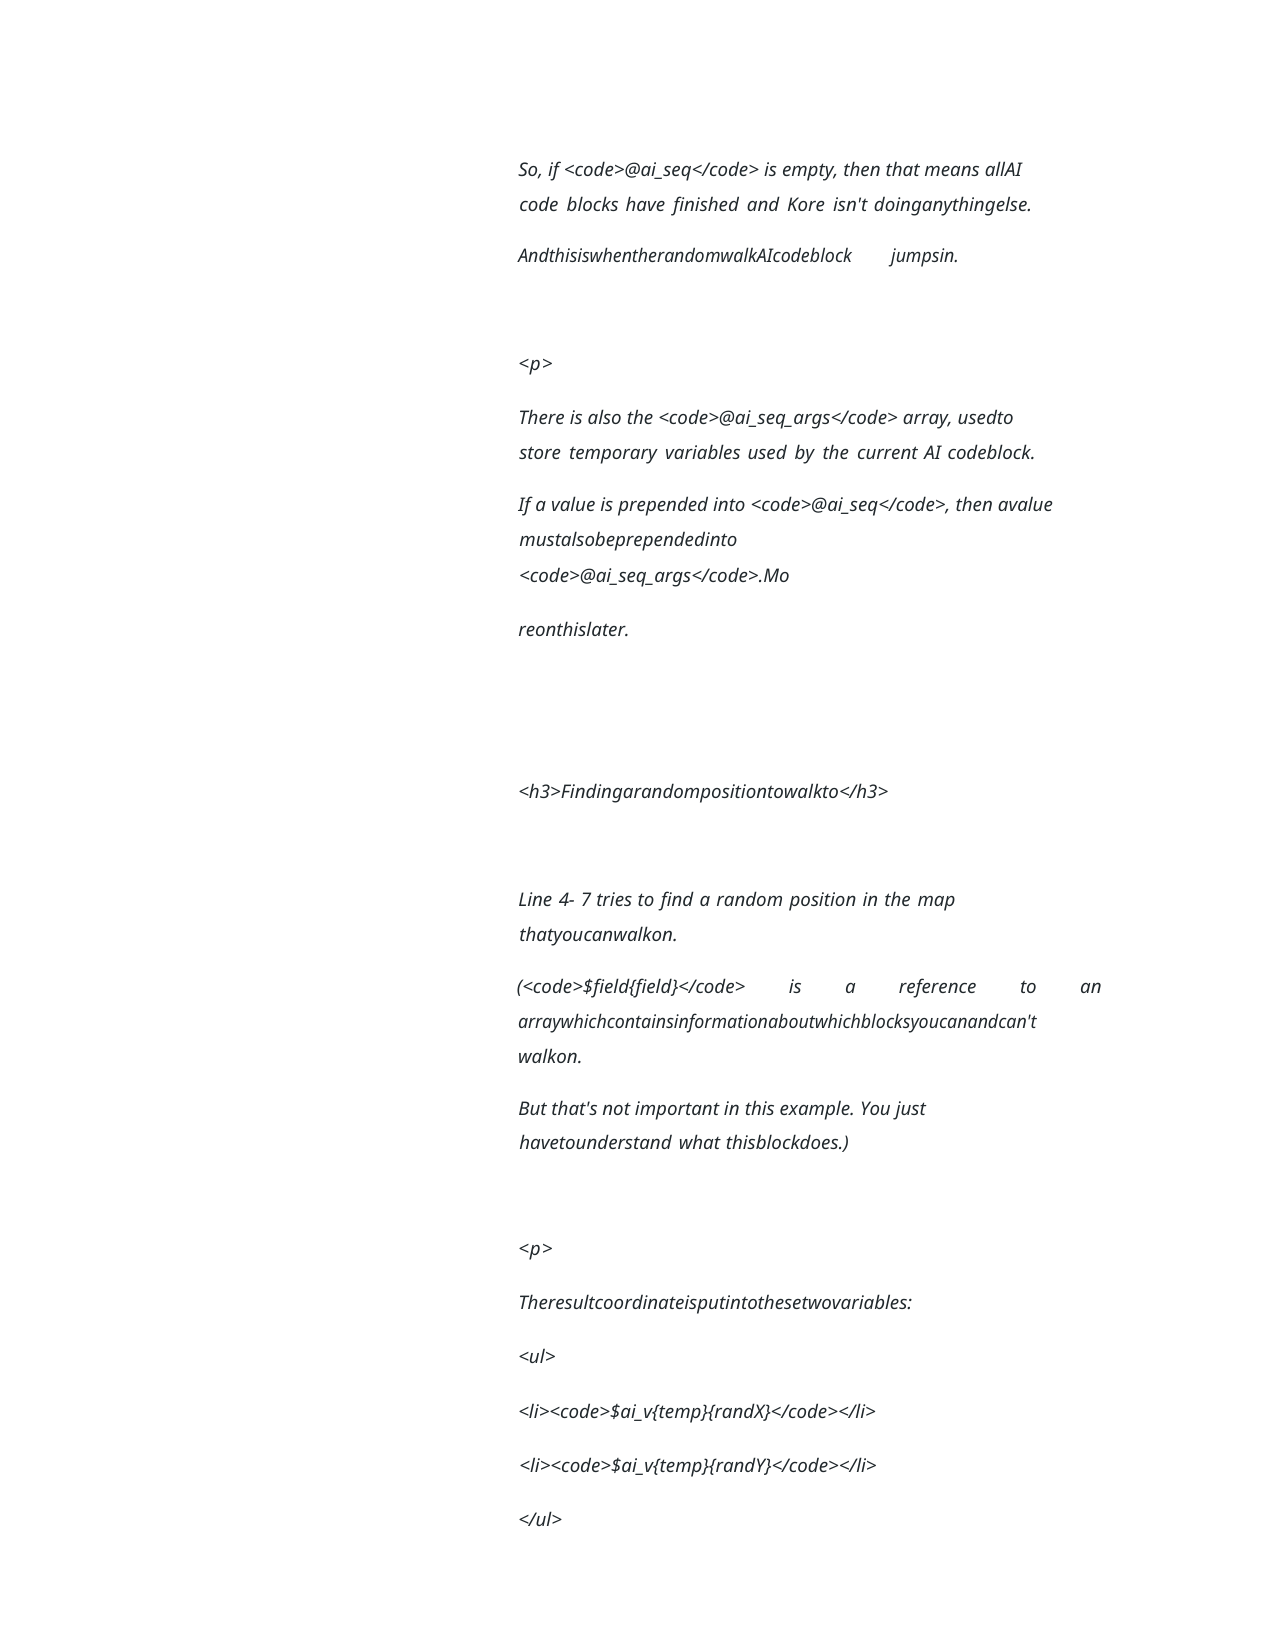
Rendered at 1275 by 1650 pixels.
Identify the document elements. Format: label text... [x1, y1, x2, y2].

text </ul> [518, 1506, 1133, 1532]
text So, if <code>@ai_seq</code> is empty, then that means allAI code blocks have finished and Kore isn't doinganythingelse. [518, 157, 1057, 216]
text (<code>$field{field}</code> is a reference to an arraywhichcontainsinformationaboutwhichblocksyoucanandcan't walkon. [517, 973, 1102, 1069]
text <li><code>$ai_v{temp}{randX}</code></li> [518, 1398, 1133, 1423]
text AndthisiswhentherandomwalkAIcodeblock jumpsin. [518, 242, 1133, 268]
text Line 4- 7 tries to find a random position in the map thatyoucanwalkon. [518, 886, 1077, 947]
text <li><code>$ai_v{temp}{randY}</code></li> [519, 1452, 1133, 1477]
text <ul> [518, 1344, 1133, 1369]
text Theresultcoordinateisputintothesetwovariables: [518, 1289, 1133, 1315]
text But that's not important in this example. You just havetounderstand what thisblockdoes.) [518, 1095, 1077, 1155]
text <code>@ai_seq_args</code>.Mo reonthislater. [518, 562, 906, 641]
text <h3>Findingarandompositiontowalkto</h3> [518, 778, 1133, 804]
text <p> [518, 350, 1133, 376]
text If a value is prepended into <code>@ai_seq</code>, then avalue mustalsobeprependedinto [518, 491, 1133, 552]
text <p> [518, 1235, 1133, 1261]
text There is also the <code>@ai_seq_args</code> array, usedto store temporary variables used by the current AI codeblock. [518, 404, 1057, 465]
